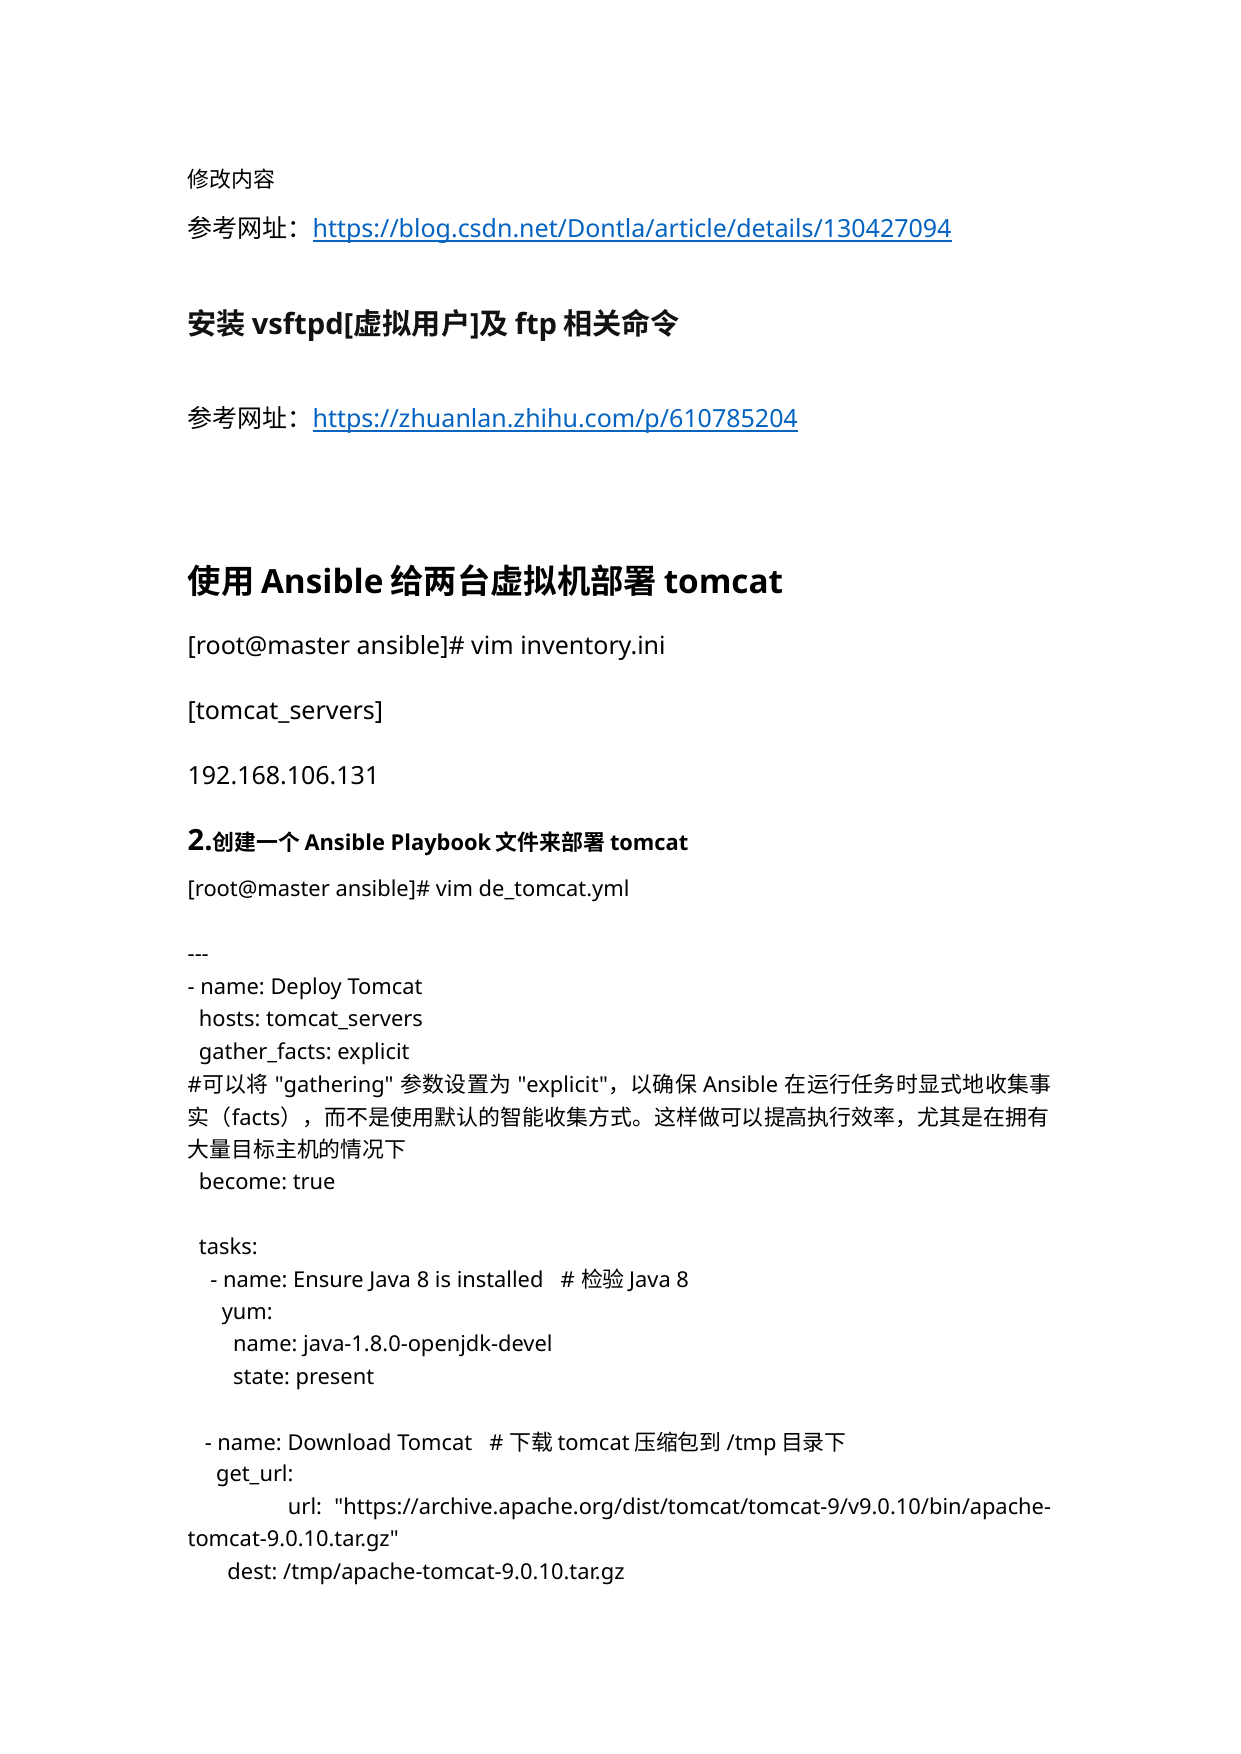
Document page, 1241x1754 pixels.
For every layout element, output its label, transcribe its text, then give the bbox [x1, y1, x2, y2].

text state: present [187, 1359, 1053, 1392]
text [tomcat_servers] [187, 677, 1053, 742]
subtitle 安装vsftpd[虚拟用户]及ftp相关命令 [187, 289, 1053, 354]
text hosts: tomcat_servers [187, 1002, 1053, 1034]
text 修改内容 [187, 162, 1053, 194]
text 使用Ansible给两台虚拟机部署tomcat [187, 547, 1053, 612]
text --- [187, 937, 1053, 969]
text gather_facts: explicit [187, 1034, 1053, 1067]
text - name: Ensure Java 8 is installed # 检验Java 8 [187, 1262, 1053, 1294]
text #可以将 "gathering" 参数设置为 "explicit"，以确保 Ansible 在运行任务时显式地收集事实（facts），而不是使用默认的智能收集方式。这样做可以提高执行效率，尤其是在拥有大量目标主机的情况下 [187, 1067, 1053, 1164]
text 参考网址：https://blog.csdn.net/Dontla/article/details/130427094 [187, 194, 1053, 259]
text become: true [187, 1164, 1053, 1197]
text yum: [187, 1294, 1053, 1327]
text get_url: [187, 1457, 1053, 1489]
text tasks: [187, 1229, 1053, 1262]
text - name: Deploy Tomcat [187, 969, 1053, 1002]
text 2.创建一个Ansible Playbook文件来部署 tomcat [187, 807, 1053, 872]
text [root@master ansible]# vim de_tomcat.yml [187, 872, 1053, 904]
text - name: Download Tomcat # 下载tomcat压缩包到 /tmp目录下 [187, 1424, 1053, 1457]
text 参考网址：https://zhuanlan.zhihu.com/p/610785204 [187, 384, 1053, 449]
text [root@master ansible]# vim inventory.ini [187, 612, 1053, 677]
text url: "https://archive.apache.org/dist/tomcat/tomcat-9/v9.0.10/bin/apache-tomcat-9.0.10.tar.gz" [187, 1489, 1053, 1554]
text name: java-1.8.0-openjdk-devel [187, 1327, 1053, 1359]
text dest: /tmp/apache-tomcat-9.0.10.tar.gz [187, 1554, 1053, 1587]
text 192.168.106.131 [187, 742, 1053, 807]
